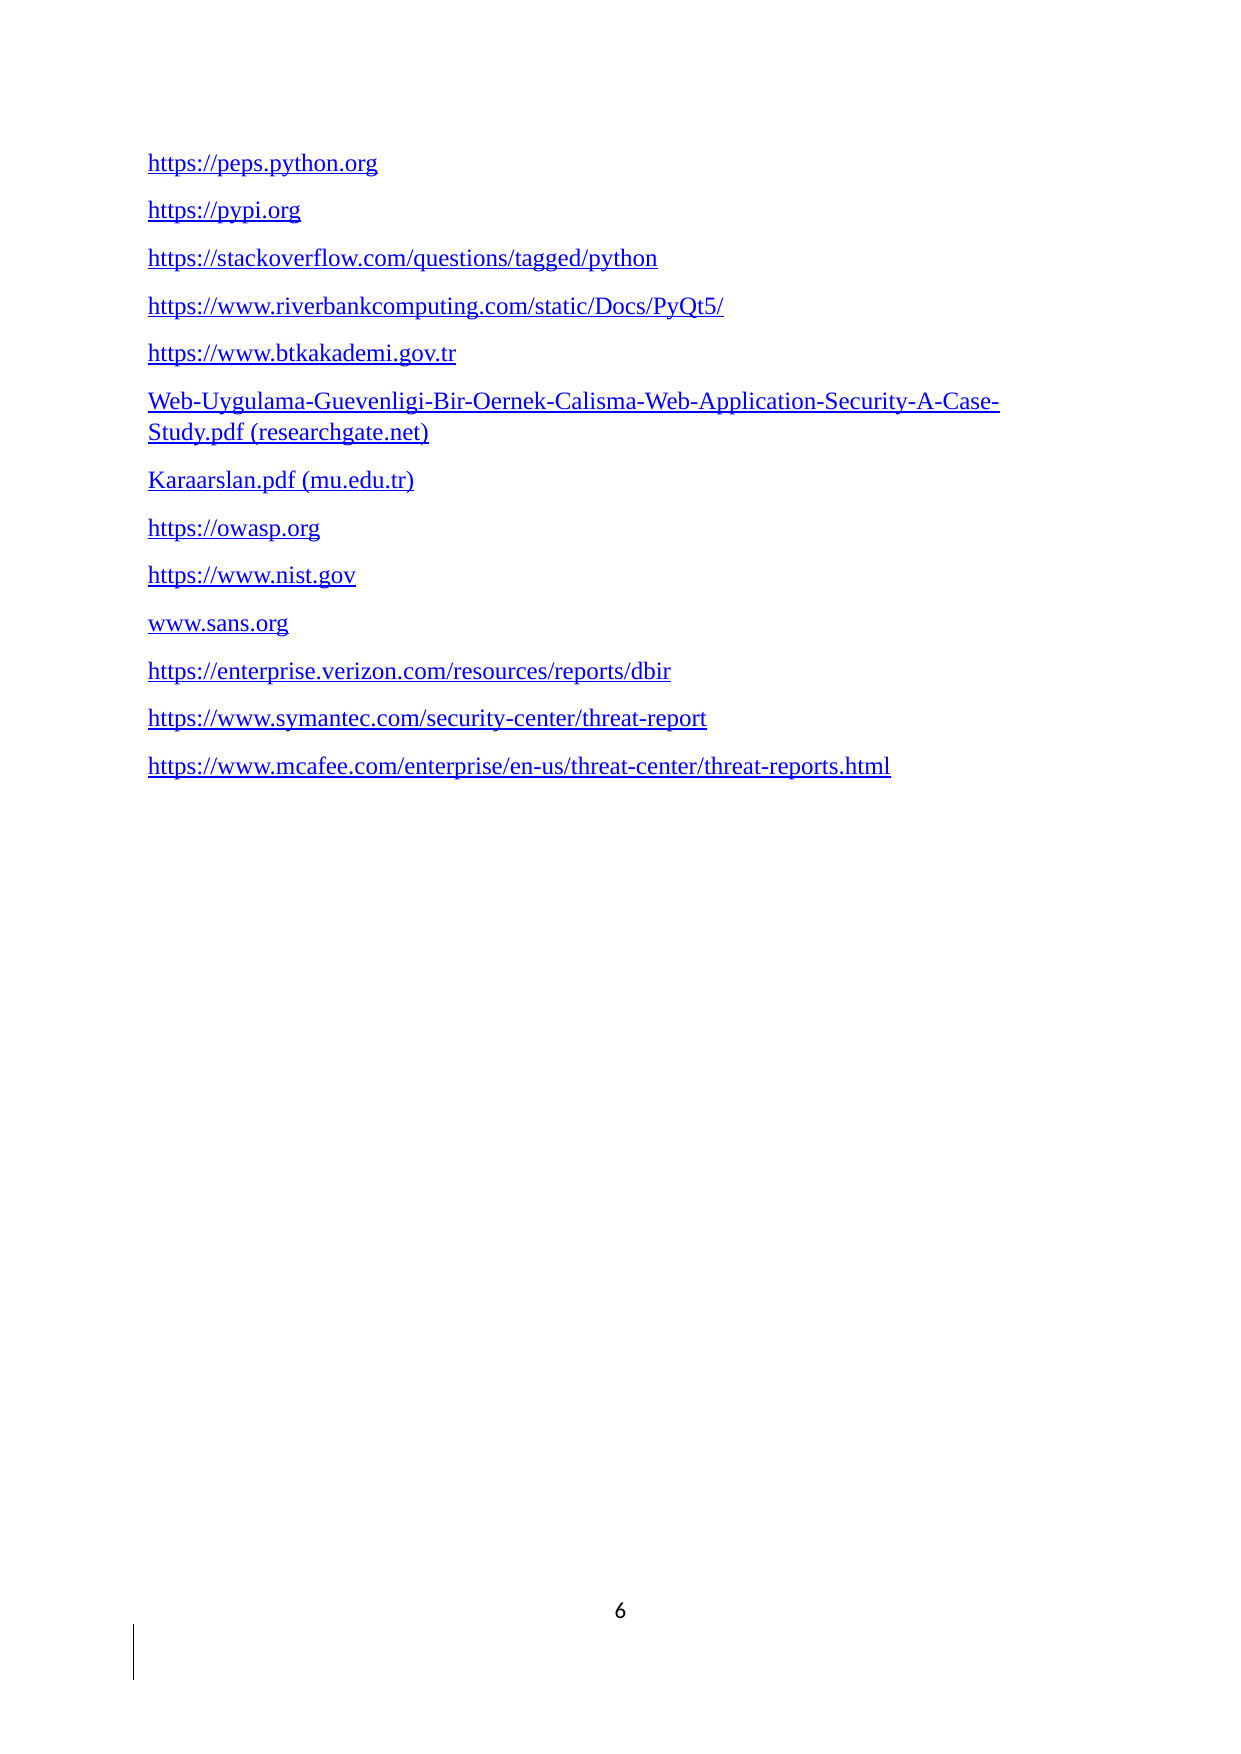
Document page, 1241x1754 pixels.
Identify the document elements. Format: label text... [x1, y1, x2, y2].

text Karaarslan.pdf (mu.edu.tr) [148, 465, 1093, 494]
text https://enterprise.verizon.com/resources/reports/dbir [148, 656, 1093, 684]
text https://www.btkakademi.gov.tr [148, 338, 1093, 367]
text https://www.symantec.com/security-center/threat-report [148, 703, 1093, 732]
text https://www.riverbankcomputing.com/static/Docs/PyQt5/ [148, 291, 1093, 319]
text https://peps.python.org [148, 148, 1093, 176]
text https://www.mcafee.com/enterprise/en-us/threat-center/threat-reports.html [148, 751, 1093, 780]
text https://www.nist.gov [148, 560, 1093, 589]
text www.sans.org [148, 608, 1093, 637]
text https://stackoverflow.com/questions/tagged/python [148, 243, 1093, 272]
text https://owasp.org [148, 513, 1093, 541]
text https://pypi.org [148, 195, 1093, 224]
text Web-Uygulama-Guevenligi-Bir-Oernek-Calisma-Web-Application-Security-A-Case-Study.pdf (researchgate.net) [148, 386, 1093, 446]
